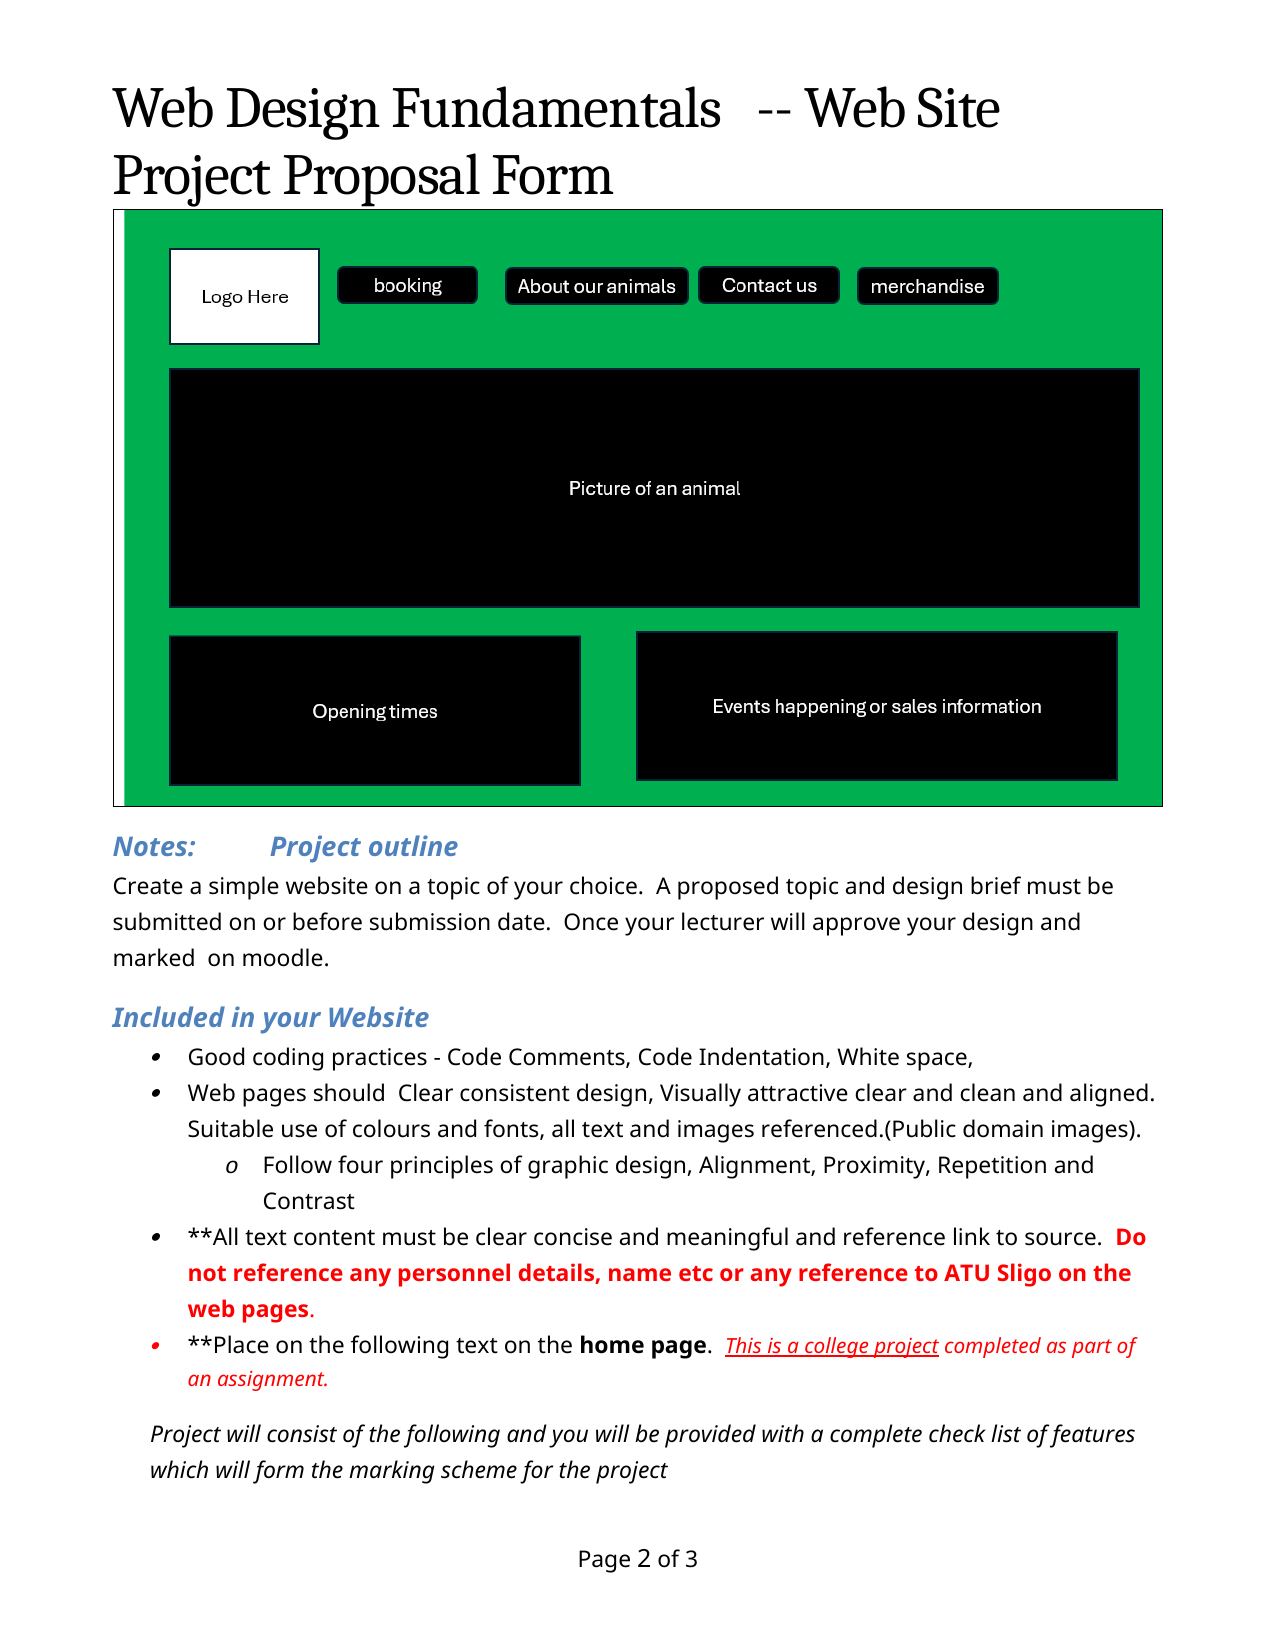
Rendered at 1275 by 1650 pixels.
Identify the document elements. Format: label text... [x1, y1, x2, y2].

table_header [114, 210, 124, 806]
text Create a simple website on a topic of your choice. A proposed topic and design brief must be submitted on or before submission date. Once your lecturer will approve your design and marked on moodle. [112, 870, 1162, 973]
list Good coding practices - Code Comments, Code Indentation, White space, [150, 1041, 1162, 1073]
subtitle Notes: Project outline [112, 828, 1162, 865]
list Follow four principles of graphic design, Alignment, Proximity, Repetition and Contrast [225, 1149, 1162, 1216]
list **All text content must be clear concise and meaningful and reference link to source. Do not reference any personnel details, name etc or any reference to ATU Sligo on the web pages. [150, 1221, 1162, 1324]
text Project will consist of the following and you will be provided with a complete check list of features which will form the marking scheme for the project [150, 1418, 1162, 1485]
list Web pages should Clear consistent design, Visually attractive clear and clean and aligned. Suitable use of colours and fonts, all text and images referenced.(Public domain images). [150, 1077, 1162, 1144]
list **Place on the following text on the home page. This is a college project completed as part of an assignment. [150, 1329, 1162, 1393]
subtitle Included in your Website [112, 999, 1162, 1036]
picture [124, 210, 1162, 806]
